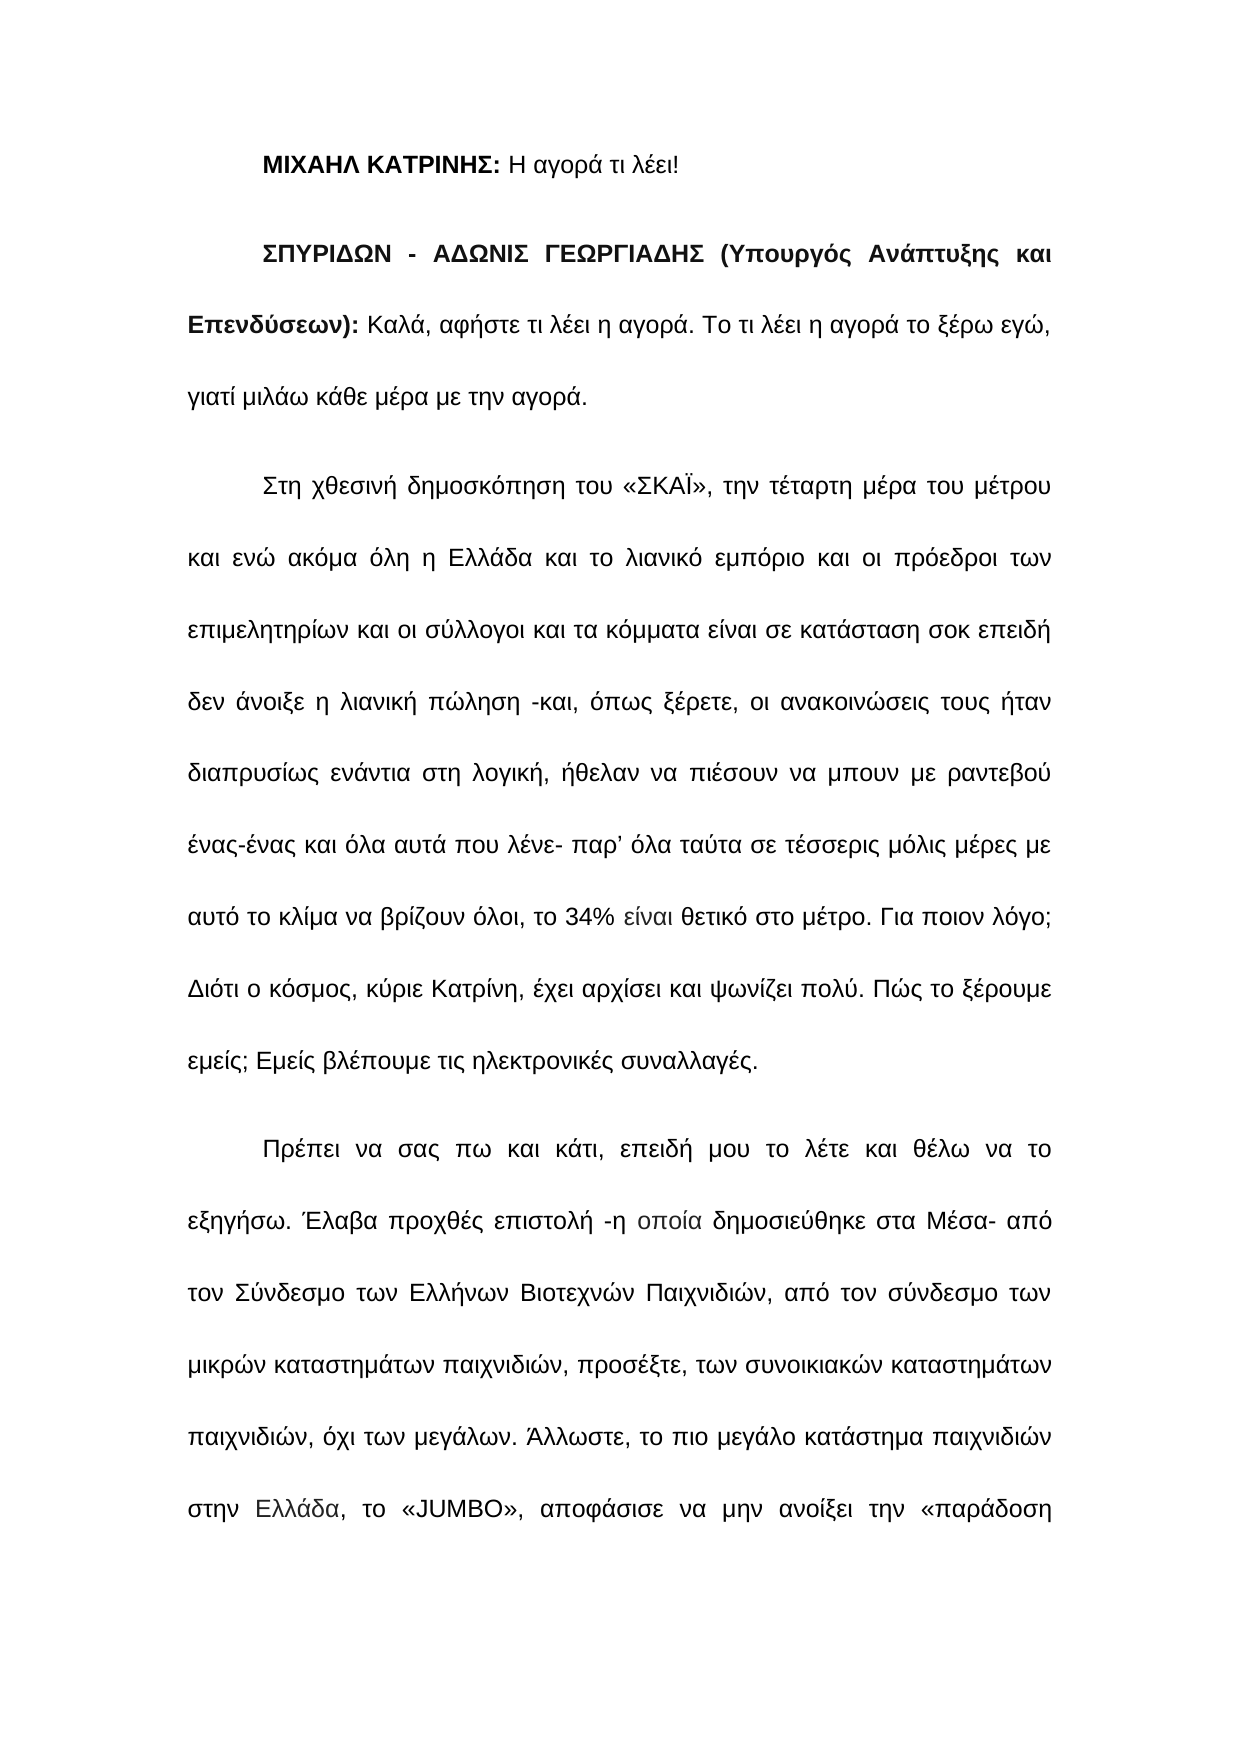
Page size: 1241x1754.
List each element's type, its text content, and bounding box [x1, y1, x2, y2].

text Στη χθεσινή δημοσκόπηση του «ΣΚΑΪ», την τέταρτη μέρα του μέτρου και ενώ ακόμα όλη η Ελλάδα και το λιανικό εμπόριο και οι πρόεδροι των επιμελητηρίων και οι σύλλογοι και τα κόμματα είναι σε κατάσταση σοκ επειδή δεν άνοιξε η λιανική πώληση -και, όπως ξέρετε, οι ανακοινώσεις τους ήταν διαπρυσίως ενάντια στη λογική, ήθελαν να πιέσουν να μπουν με ραντεβού ένας-ένας και όλα αυτά που λένε- παρ’ όλα ταύτα σε τέσσερις μόλις μέρες με αυτό το κλίμα να βρίζουν όλοι, το 34% είναι θετικό στο μέτρο. Για ποιον λόγο; Διότι ο κόσμος, κύριε Κατρίνη, έχει αρχίσει και ψωνίζει πολύ. Πώς το ξέρουμε εμείς; Εμείς βλέπουμε τις ηλεκτρονικές συναλλαγές. [187, 471, 1053, 1074]
text ΜΙΧΑΗΛ ΚΑΤΡΙΝΗΣ: Η αγορά τι λέει! [187, 150, 1053, 179]
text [187, 1134, 1053, 1522]
text ΣΠΥΡΙΔΩΝ - ΑΔΩΝΙΣ ΓΕΩΡΓΙΑΔΗΣ (Υπουργός Ανάπτυξης και Επενδύσεων): Καλά, αφήστε τι λέει η αγορά. Το τι λέει η αγορά το ξέρω εγώ, γιατί μιλάω κάθε μέρα με την αγορά. [187, 238, 1053, 411]
